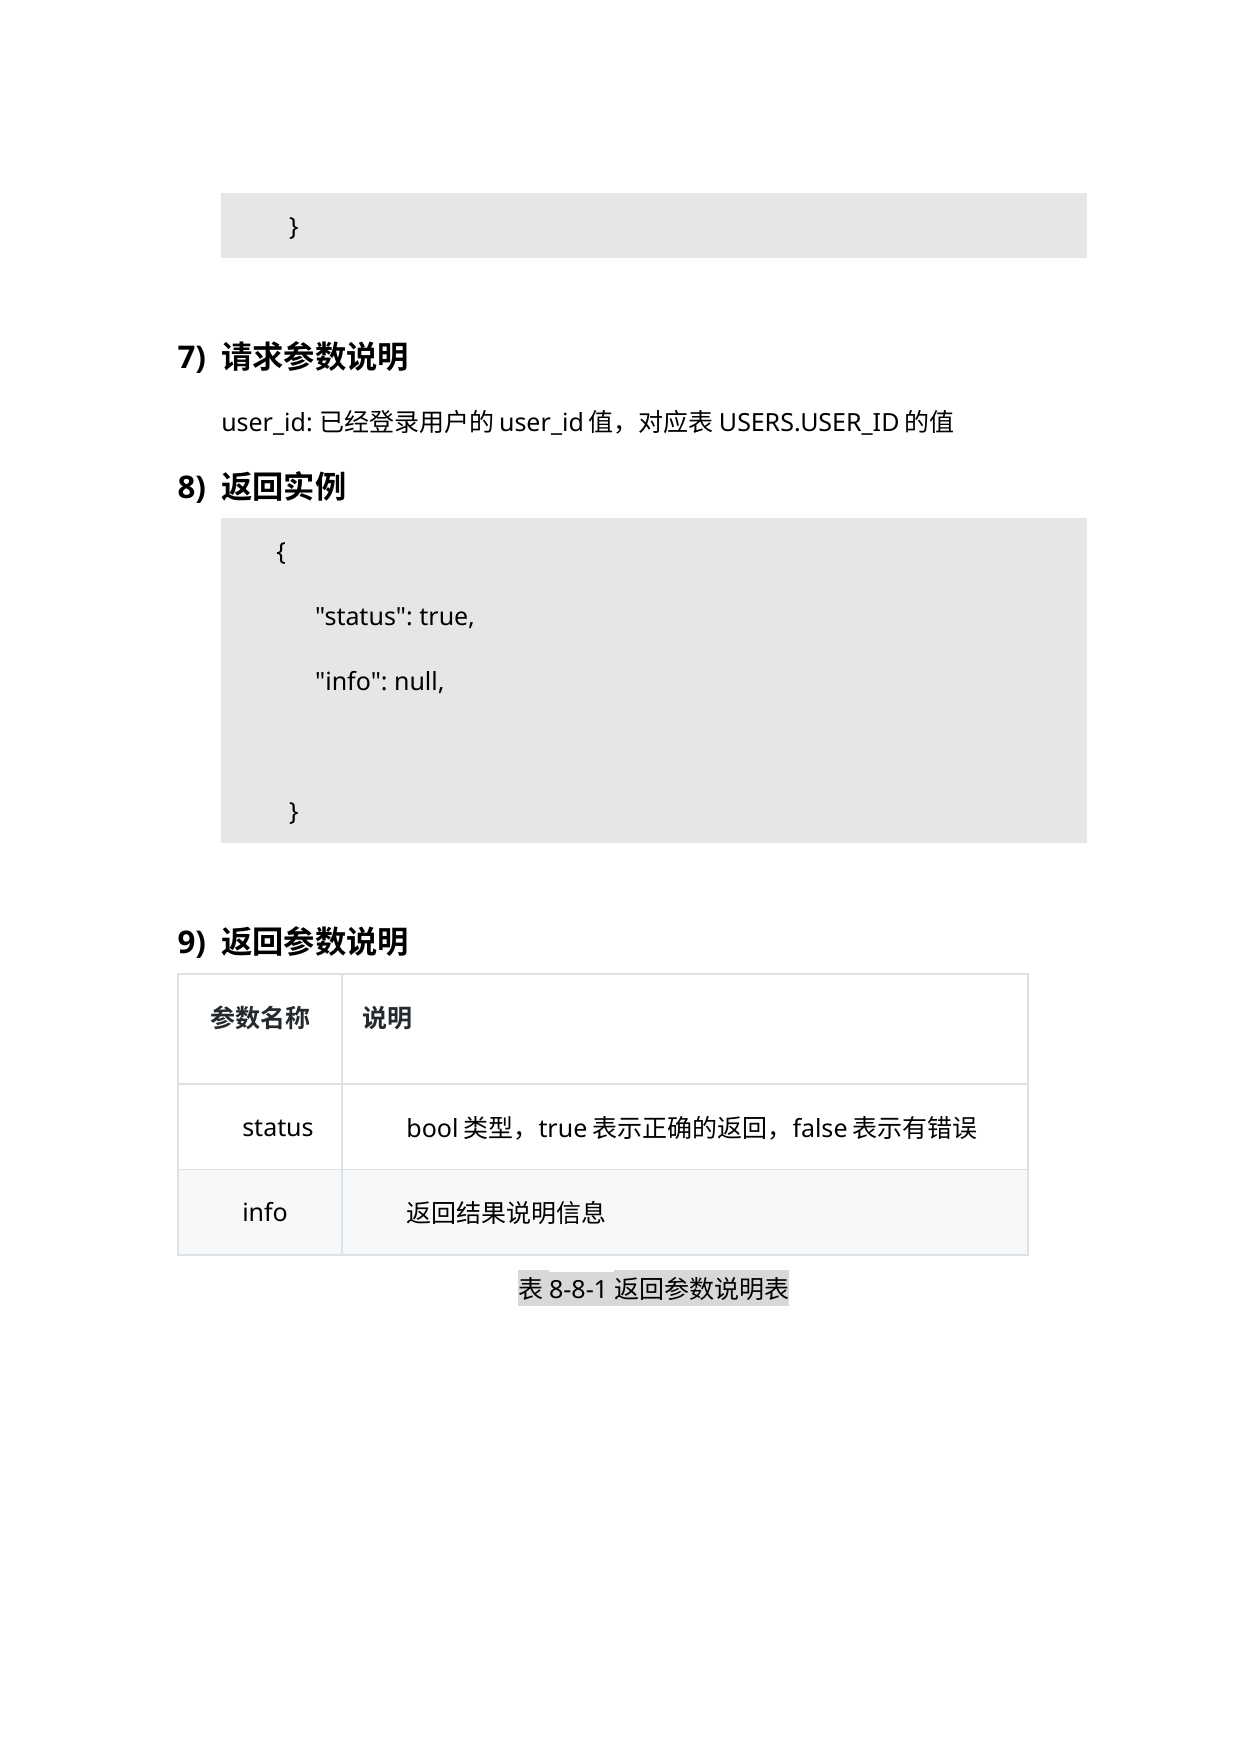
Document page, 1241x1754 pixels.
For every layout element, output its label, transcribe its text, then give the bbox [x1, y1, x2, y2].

table_header { "status": true, "info": null, } [221, 518, 1087, 843]
list 请求参数说明 [177, 323, 1087, 388]
list 返回实例 [177, 453, 1087, 518]
table_cell status [179, 1085, 341, 1168]
table_cell 返回结果说明信息 [343, 1170, 1027, 1254]
list 表 8-8-1 返回参数说明表 [221, 1255, 1087, 1320]
table_cell bool类型，true表示正确的返回，false表示有错误 [343, 1085, 1027, 1168]
table_cell info [179, 1170, 341, 1254]
table_header 参数名称 [179, 975, 341, 1083]
list user_id: 已经登录用户的user_id值，对应表USERS.USER_ID的值 [221, 388, 1087, 453]
table_header 说明 [343, 975, 1027, 1083]
list 返回参数说明 [177, 908, 1087, 973]
table_header { "user_id":201610414206 } [221, 193, 1087, 258]
